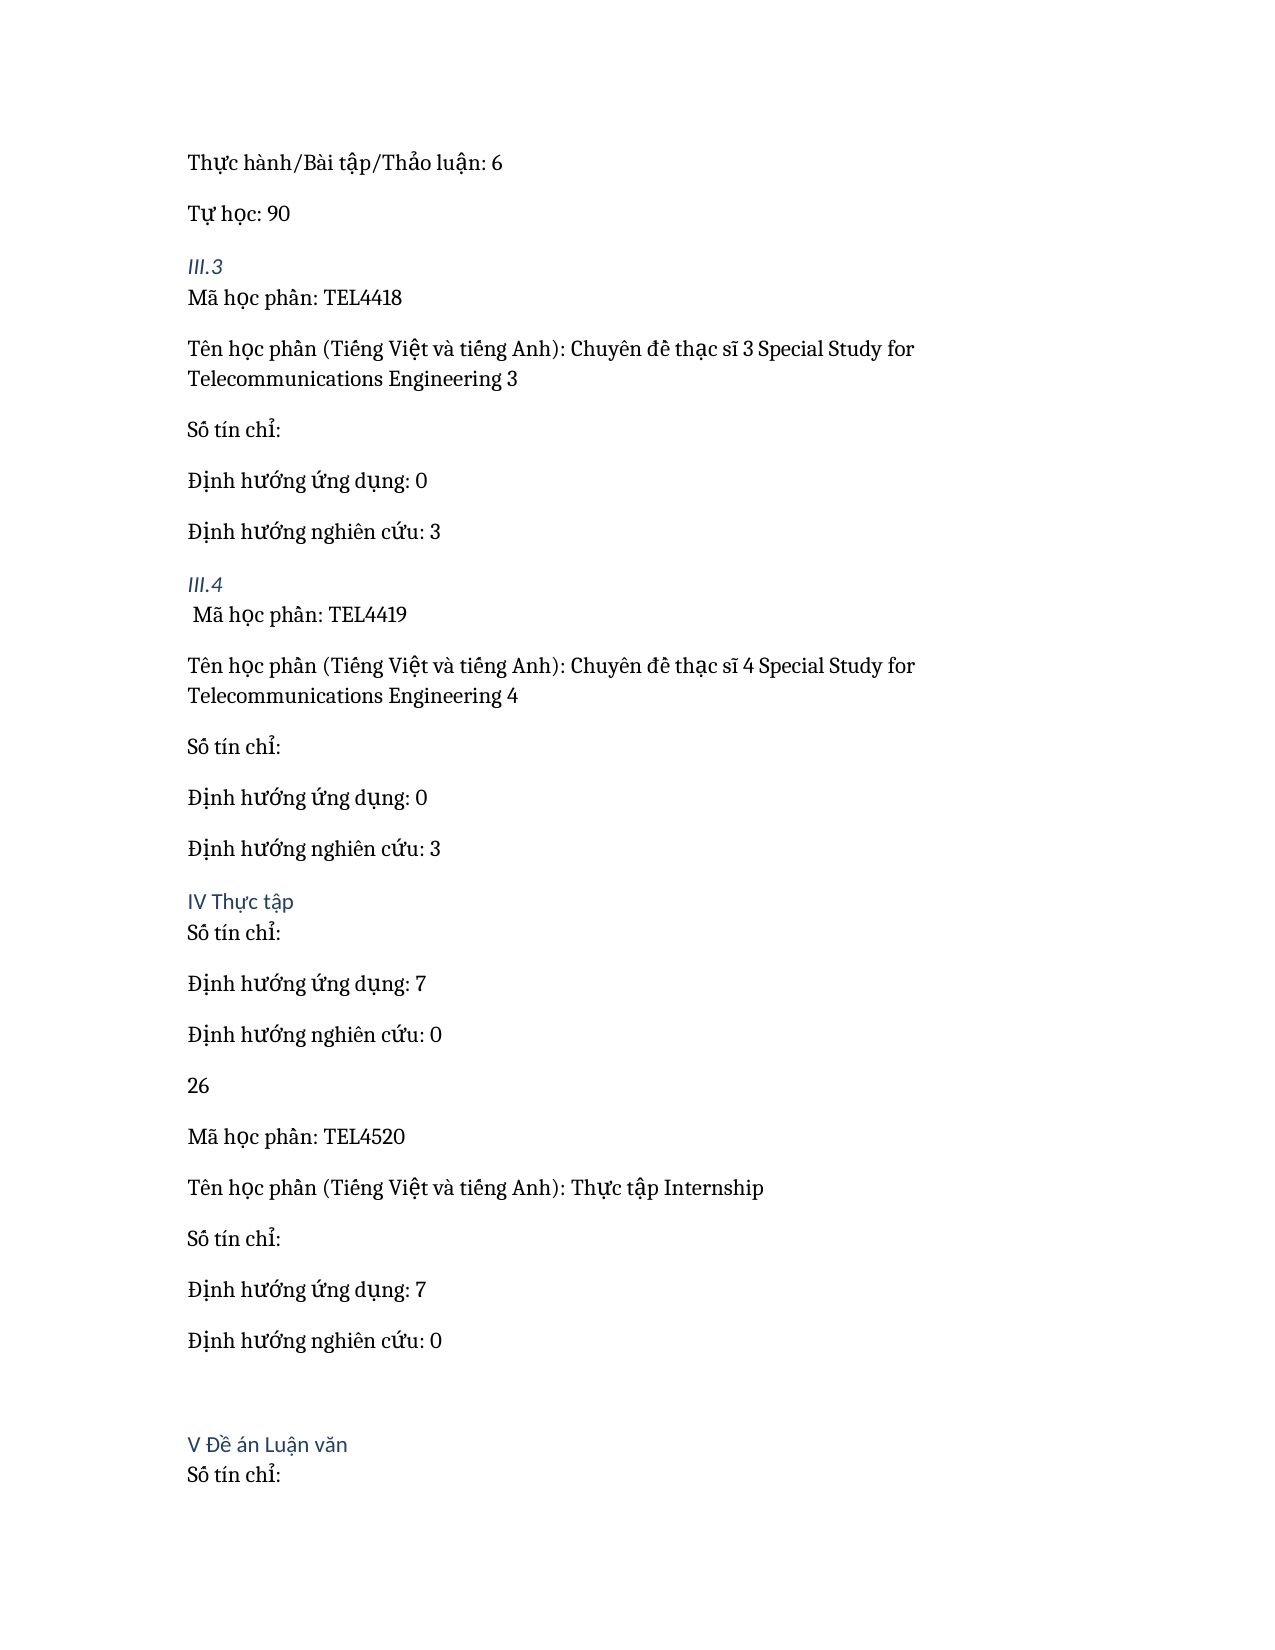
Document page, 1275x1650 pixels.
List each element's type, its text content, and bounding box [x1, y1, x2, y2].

text Số tín chỉ: [187, 734, 1087, 761]
text Định hướng ứng dụng: 7 [187, 971, 1087, 997]
text Mã học phần: TEL4419 [187, 602, 1087, 628]
text Tên học phần (Tiếng Việt và tiếng Anh): Chuyên đề thạc sĩ 4 Special Study for Telecommunications Engineering 4 [187, 653, 1087, 709]
text Định hướng ứng dụng: 0 [187, 785, 1087, 812]
text Số tín chỉ: [187, 1462, 1087, 1488]
subtitle III.4 [187, 570, 1087, 598]
text Số tín chỉ: [187, 919, 1087, 946]
text 26 [187, 1073, 1087, 1099]
text Số tín chỉ: [187, 417, 1087, 443]
text Định hướng nghiên cứu: 3 [187, 836, 1087, 863]
text Mã học phần: TEL4520 [187, 1124, 1087, 1150]
text Định hướng nghiên cứu: 0 [187, 1022, 1087, 1048]
text Định hướng nghiên cứu: 0 [187, 1328, 1087, 1354]
text Định hướng ứng dụng: 0 [187, 468, 1087, 494]
text Tự học: 90 [187, 201, 1087, 227]
text Định hướng ứng dụng: 7 [187, 1277, 1087, 1303]
text Tên học phần (Tiếng Việt và tiếng Anh): Chuyên đề thạc sĩ 3 Special Study for Telecommunications Engineering 3 [187, 335, 1087, 392]
subtitle V Đề án Luận văn [187, 1430, 1087, 1458]
text Thực hành/Bài tập/Thảo luận: 6 [187, 150, 1087, 176]
text Số tín chỉ: [187, 1226, 1087, 1252]
text Định hướng nghiên cứu: 3 [187, 519, 1087, 545]
subtitle III.3 [187, 252, 1087, 280]
text Tên học phần (Tiếng Việt và tiếng Anh): Thực tập Internship [187, 1175, 1087, 1201]
text Mã học phần: TEL4418 [187, 284, 1087, 311]
subtitle IV Thực tập [187, 887, 1087, 915]
